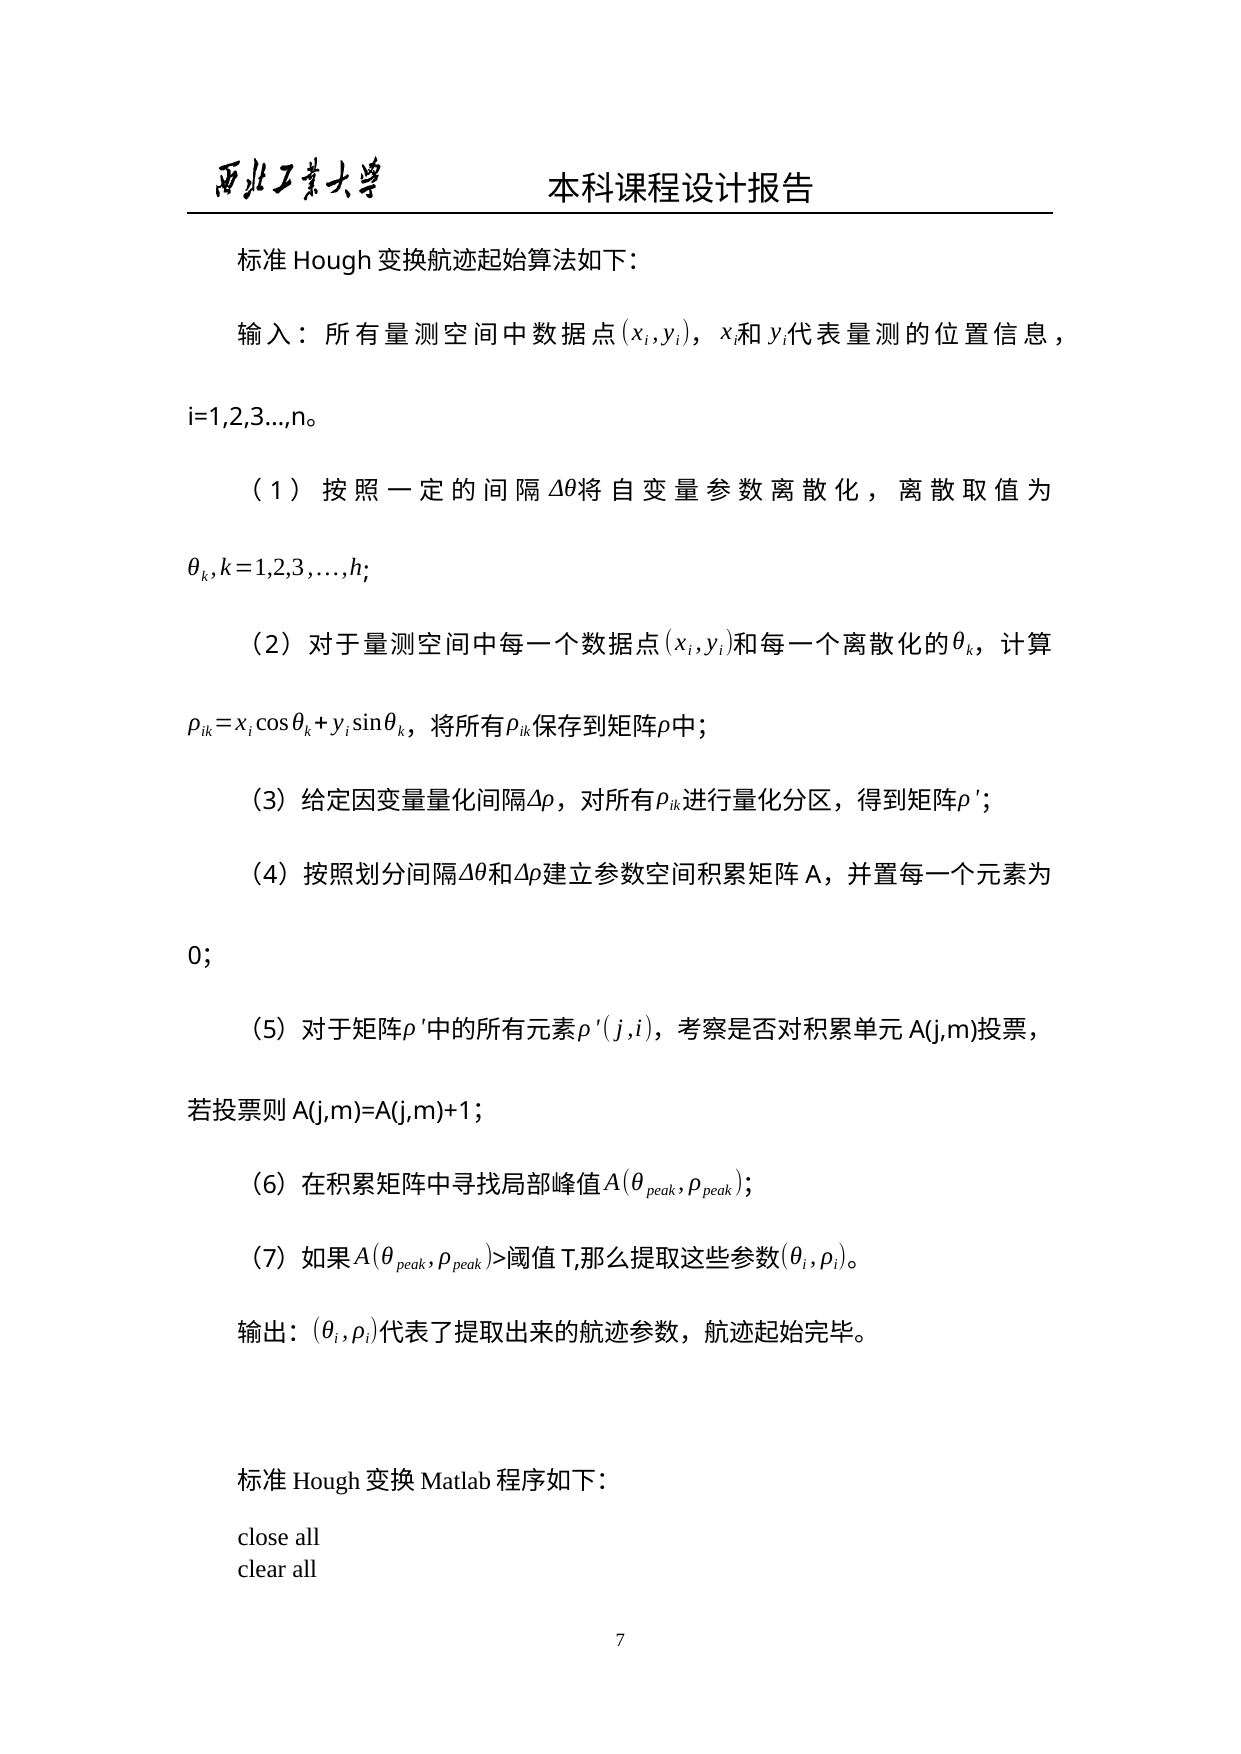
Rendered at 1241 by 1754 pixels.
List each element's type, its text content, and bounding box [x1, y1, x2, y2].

text 标准Hough变换Matlab程序如下： [187, 1446, 1053, 1511]
text 输出：代表了提取出来的航迹参数，航迹起始完毕。 [187, 1298, 1053, 1363]
text （3）给定因变量量化间隔，对所有进行量化分区，得到矩阵； [187, 766, 1053, 831]
text 标准Hough变换航迹起始算法如下： [187, 226, 1053, 291]
text close all [187, 1520, 1053, 1553]
text （2）对于量测空间中每一个数据点和每一个离散化的，计算，将所有保存到矩阵中； [187, 610, 1053, 757]
text （7）如果>阈值T,那么提取这些参数。 [187, 1224, 1053, 1289]
text （5）对于矩阵中的所有元素，考察是否对积累单元A(j,m)投票，若投票则A(j,m)=A(j,m)+1； [187, 995, 1053, 1141]
text （6）在积累矩阵中寻找局部峰值； [187, 1150, 1053, 1215]
text （1）按照一定的间隔将自变量参数离散化，离散取值为; [187, 456, 1053, 602]
text （4）按照划分间隔和建立参数空间积累矩阵A，并置每一个元素为0； [187, 840, 1053, 986]
text 输入：所有量测空间中数据点，和代表量测的位置信息，i=1,2,3…,n。 [187, 300, 1053, 447]
text clear all [187, 1553, 1053, 1585]
